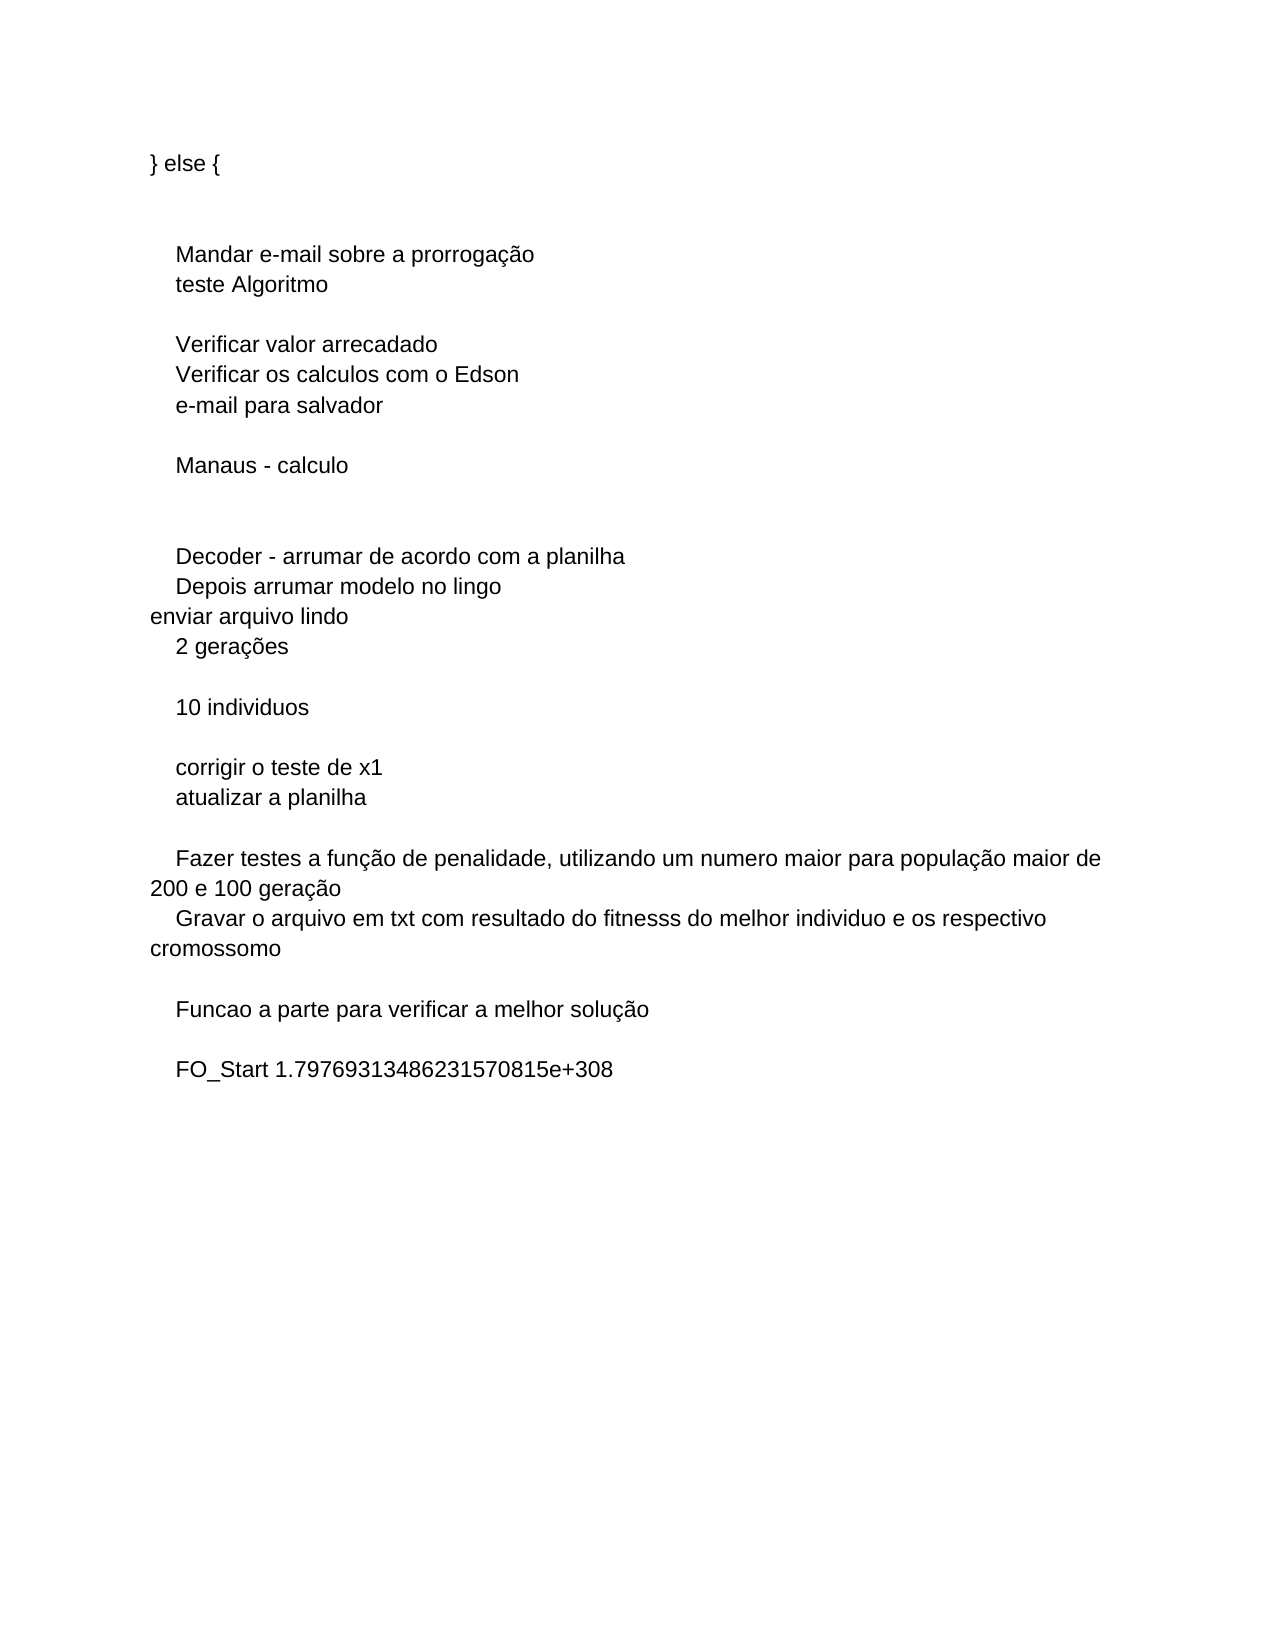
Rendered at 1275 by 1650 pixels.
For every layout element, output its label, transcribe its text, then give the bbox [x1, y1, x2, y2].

text FO_Start 1.79769313486231570815e+308 [150, 1056, 1125, 1083]
text 10 individuos [150, 694, 1125, 720]
text Fazer testes a função de penalidade, utilizando um numero maior para população maior de 200 e 100 geração [150, 845, 1125, 901]
text Depois arrumar modelo no lingo [150, 573, 1125, 599]
text e-mail para salvador [150, 392, 1125, 418]
text Mandar e-mail sobre a prorrogação [150, 241, 1125, 267]
text corrigir o teste de x1 [150, 754, 1125, 781]
text Funcao a parte para verificar a melhor solução [150, 996, 1125, 1022]
text teste Algoritmo [150, 271, 1125, 297]
text 2 gerações [150, 633, 1125, 660]
text Manaus - calculo [150, 452, 1125, 478]
text enviar arquivo lindo [150, 603, 1125, 629]
text Decoder - arrumar de acordo com a planilha [150, 543, 1125, 569]
text Verificar os calculos com o Edson [150, 361, 1125, 388]
text } else { [150, 150, 1125, 176]
text Verificar valor arrecadado [150, 331, 1125, 358]
text Gravar o arquivo em txt com resultado do fitnesss do melhor individuo e os respectivo cromossomo [150, 905, 1125, 962]
text atualizar a planilha [150, 784, 1125, 811]
